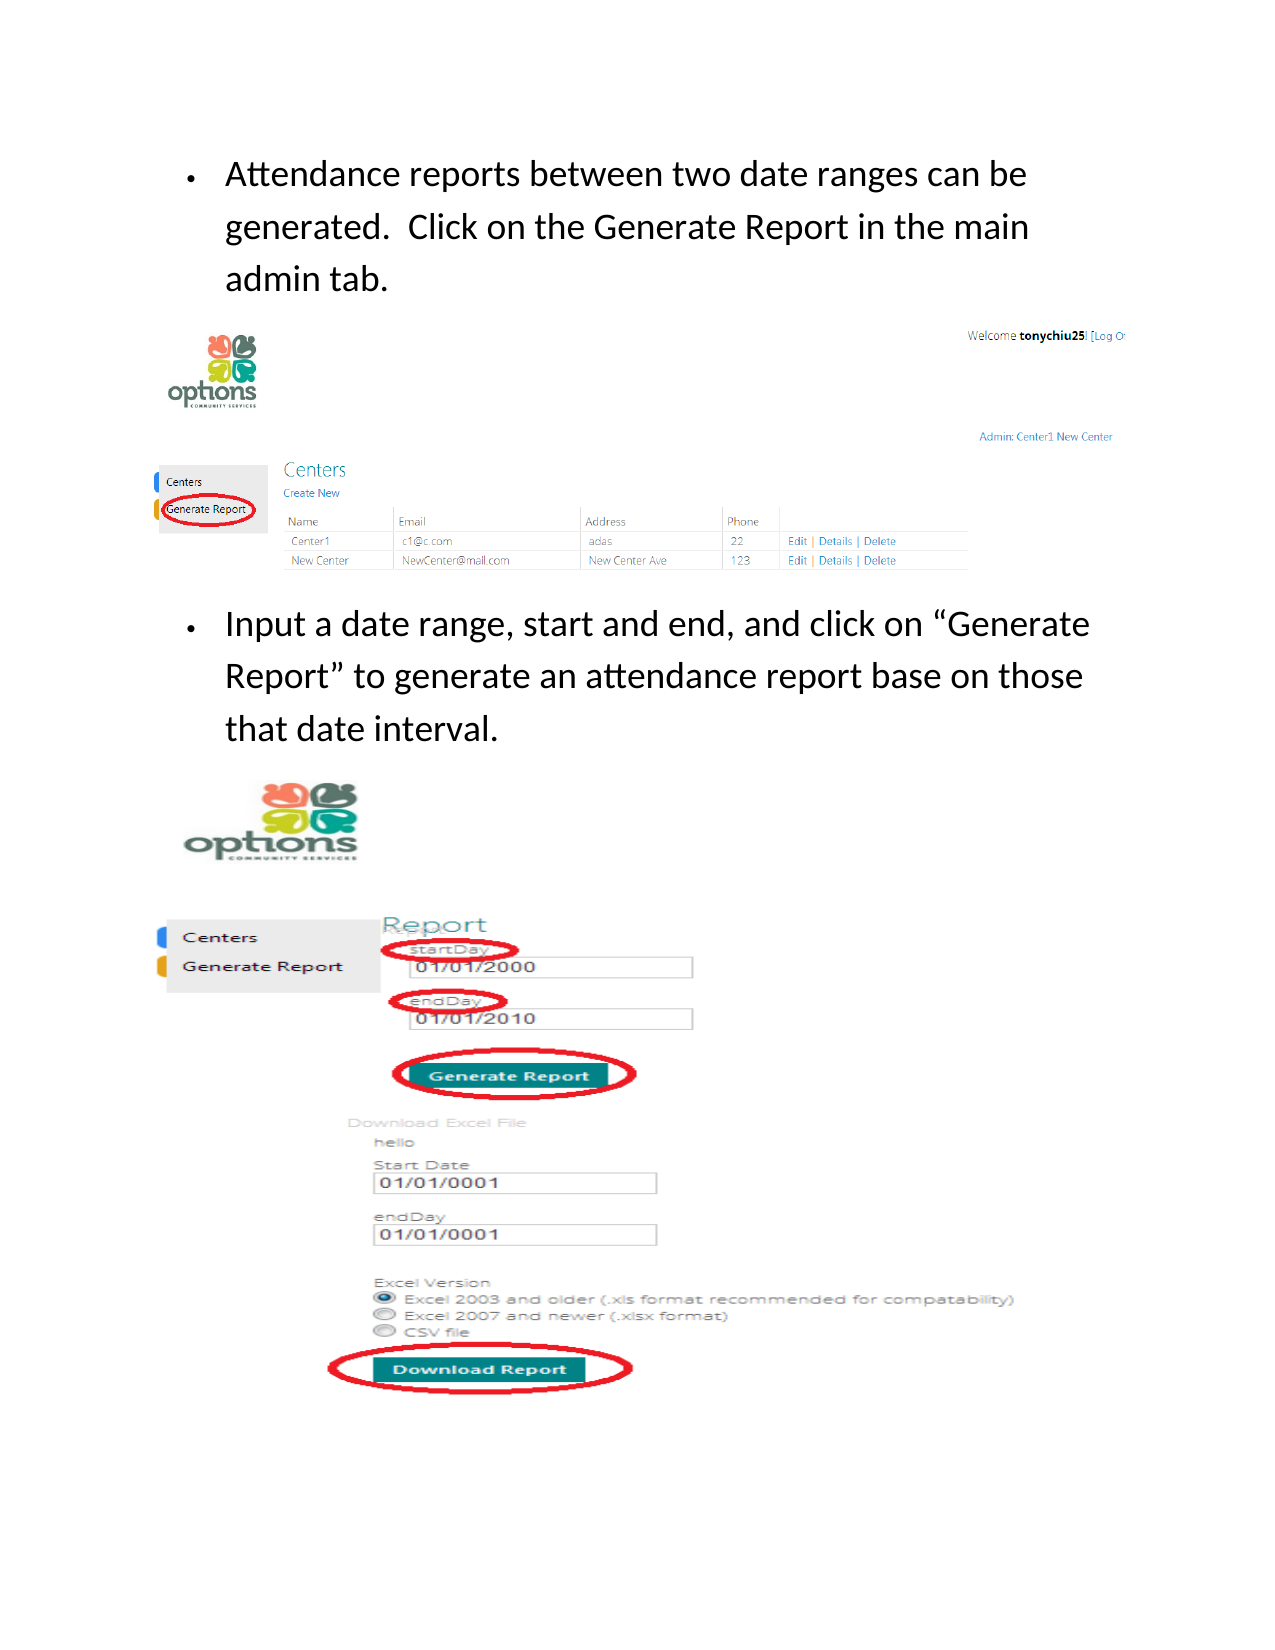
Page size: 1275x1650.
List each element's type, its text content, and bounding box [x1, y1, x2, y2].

list Attendance reports between two date ranges can be generated. Click on the Generate Report in the main admin tab. [187, 150, 1125, 301]
list Input a date range, start and end, and click on “Generate Report” to generate an attendance report base on those that date interval. [187, 600, 1125, 751]
picture [150, 328, 1125, 575]
picture [150, 778, 1069, 1410]
